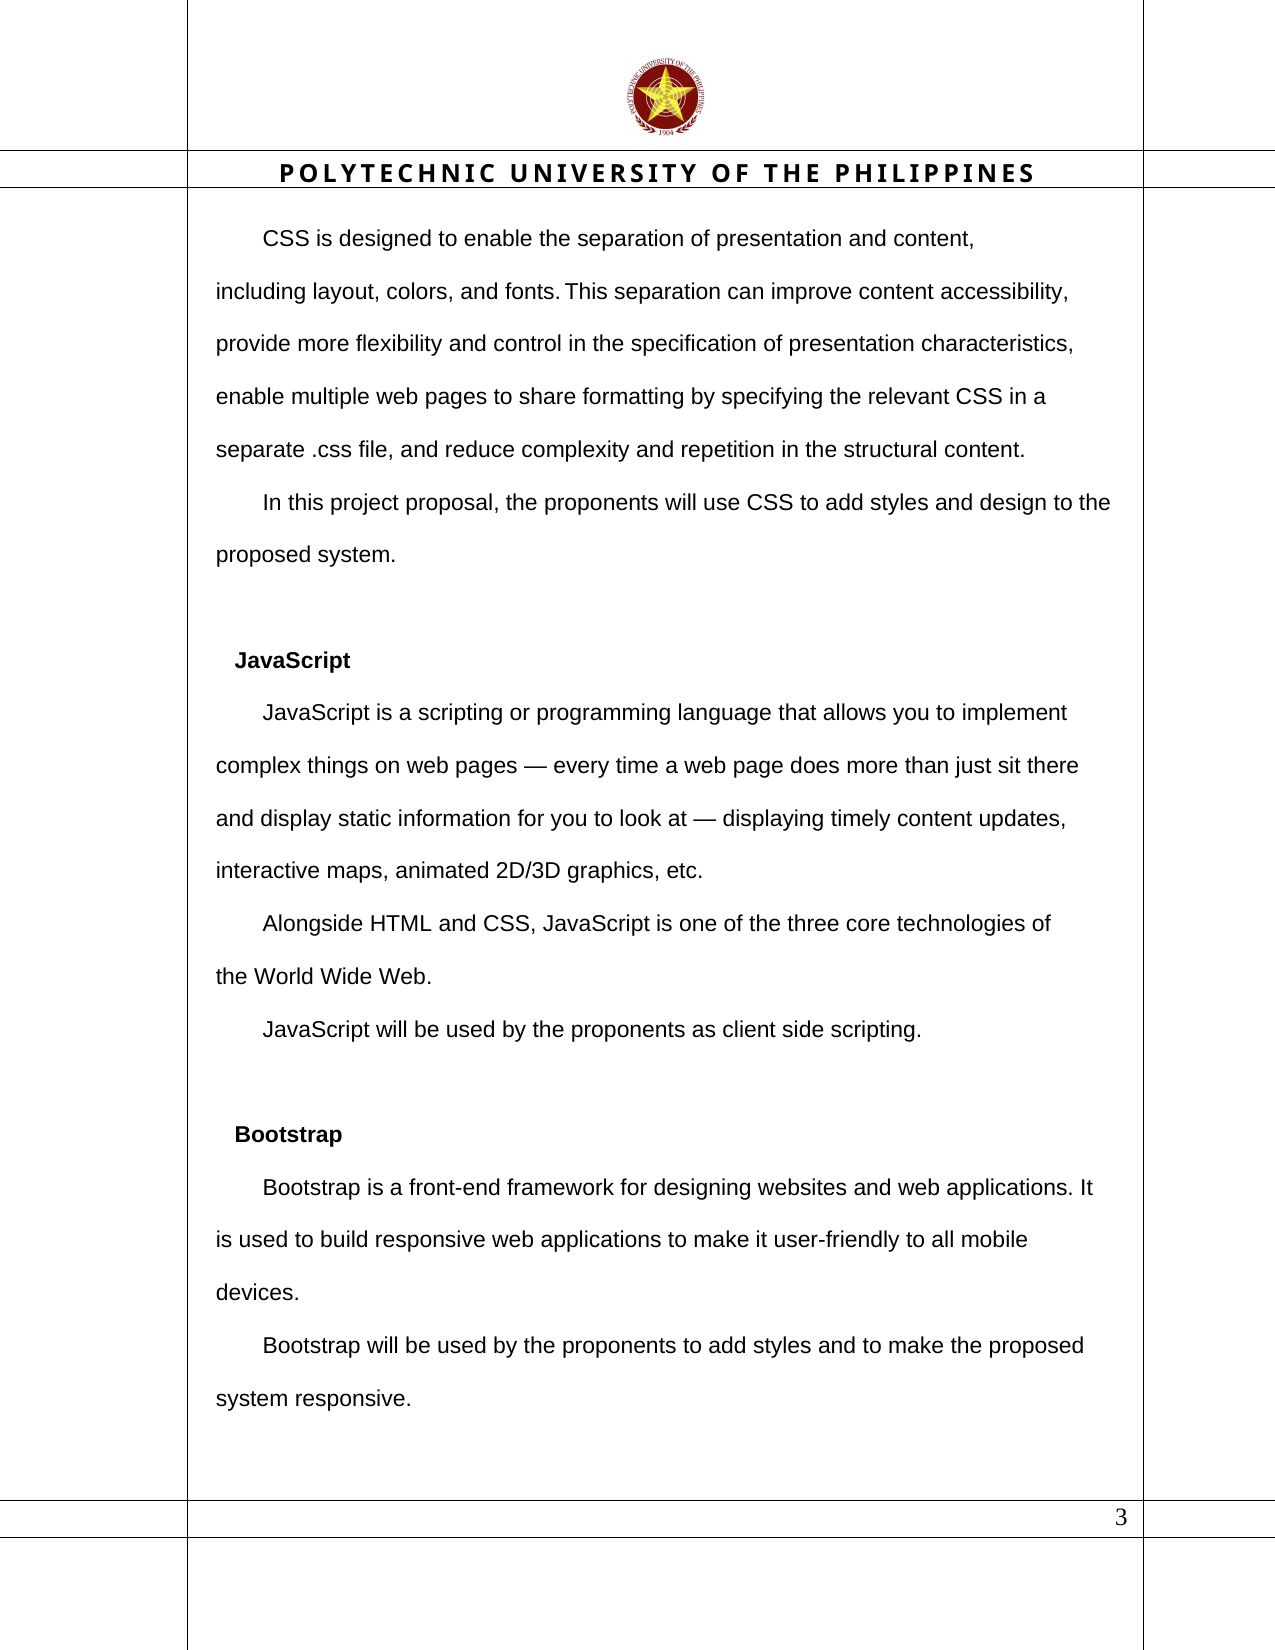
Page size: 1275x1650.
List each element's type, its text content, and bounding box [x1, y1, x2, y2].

text Bootstrap is a front-end framework for designing websites and web applications. It is used to build responsive web applications to make it user-friendly to all mobile devices. [216, 1174, 1116, 1306]
text Bootstrap [187, 1121, 1116, 1147]
text In this project proposal, the proponents will use CSS to add styles and design to the proposed system. [216, 488, 1116, 568]
picture [626, 57, 705, 136]
text JavaScript [187, 647, 1116, 673]
text Bootstrap will be used by the proponents to add styles and to make the proposed system responsive. [216, 1332, 1116, 1411]
text JavaScript will be used by the proponents as client side scripting. [216, 1016, 1116, 1042]
text Alongside HTML and CSS, JavaScript is one of the three core technologies of the World Wide Web. [216, 910, 1116, 989]
text JavaScript is a scripting or programming language that allows you to implement complex things on web pages — every time a web page does more than just sit there and display static information for you to look at — displaying timely content updates, interactive maps, animated 2D/3D graphics, etc. [216, 699, 1116, 884]
text CSS is designed to enable the separation of presentation and content, including layout, colors, and fonts. This separation can improve content accessibility, provide more flexibility and control in the specification of presentation characteristics, enable multiple web pages to share formatting by specifying the relevant CSS in a separate .css file, and reduce complexity and repetition in the structural content. [216, 225, 1116, 462]
